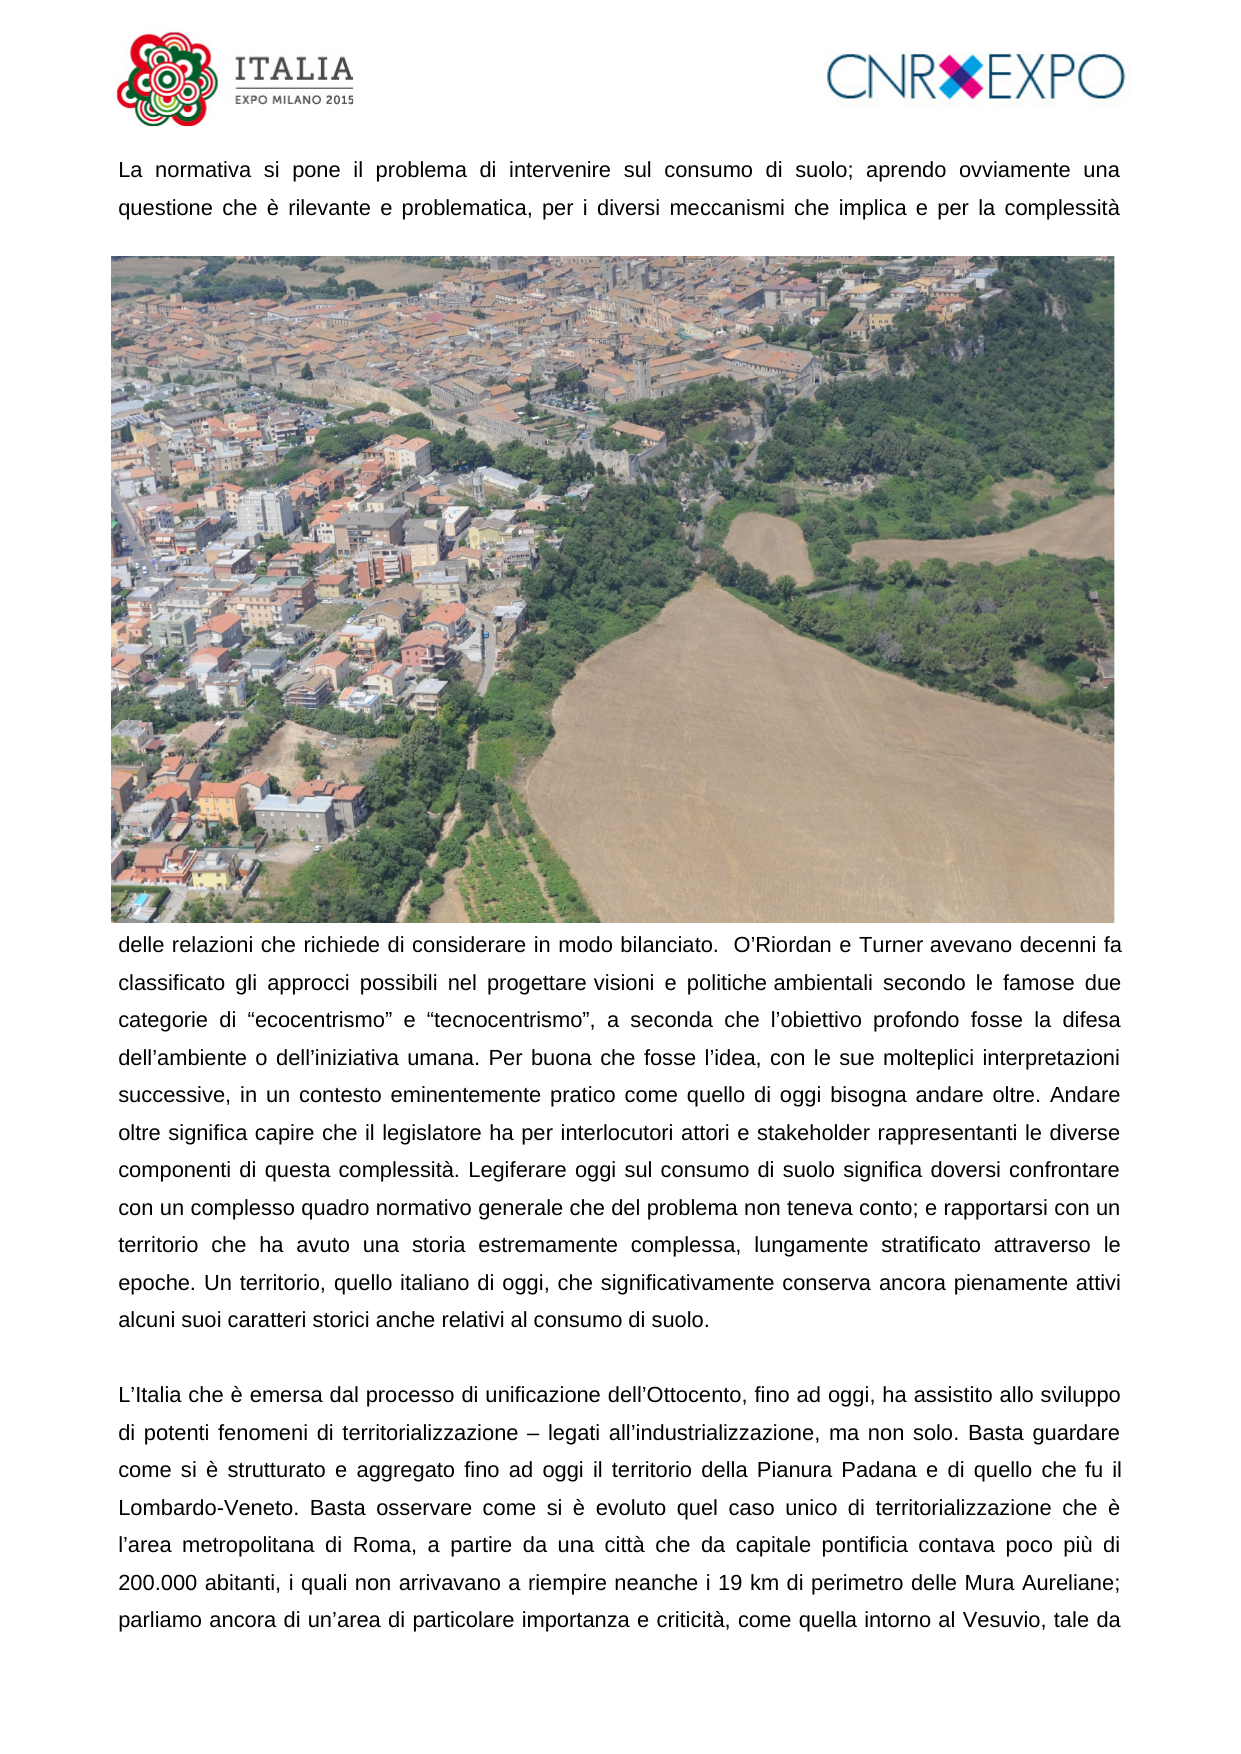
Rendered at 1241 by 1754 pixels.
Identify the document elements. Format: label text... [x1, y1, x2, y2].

picture [28, 0, 354, 127]
picture [111, 256, 1115, 923]
picture [818, 42, 1132, 111]
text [118, 1373, 1122, 1635]
